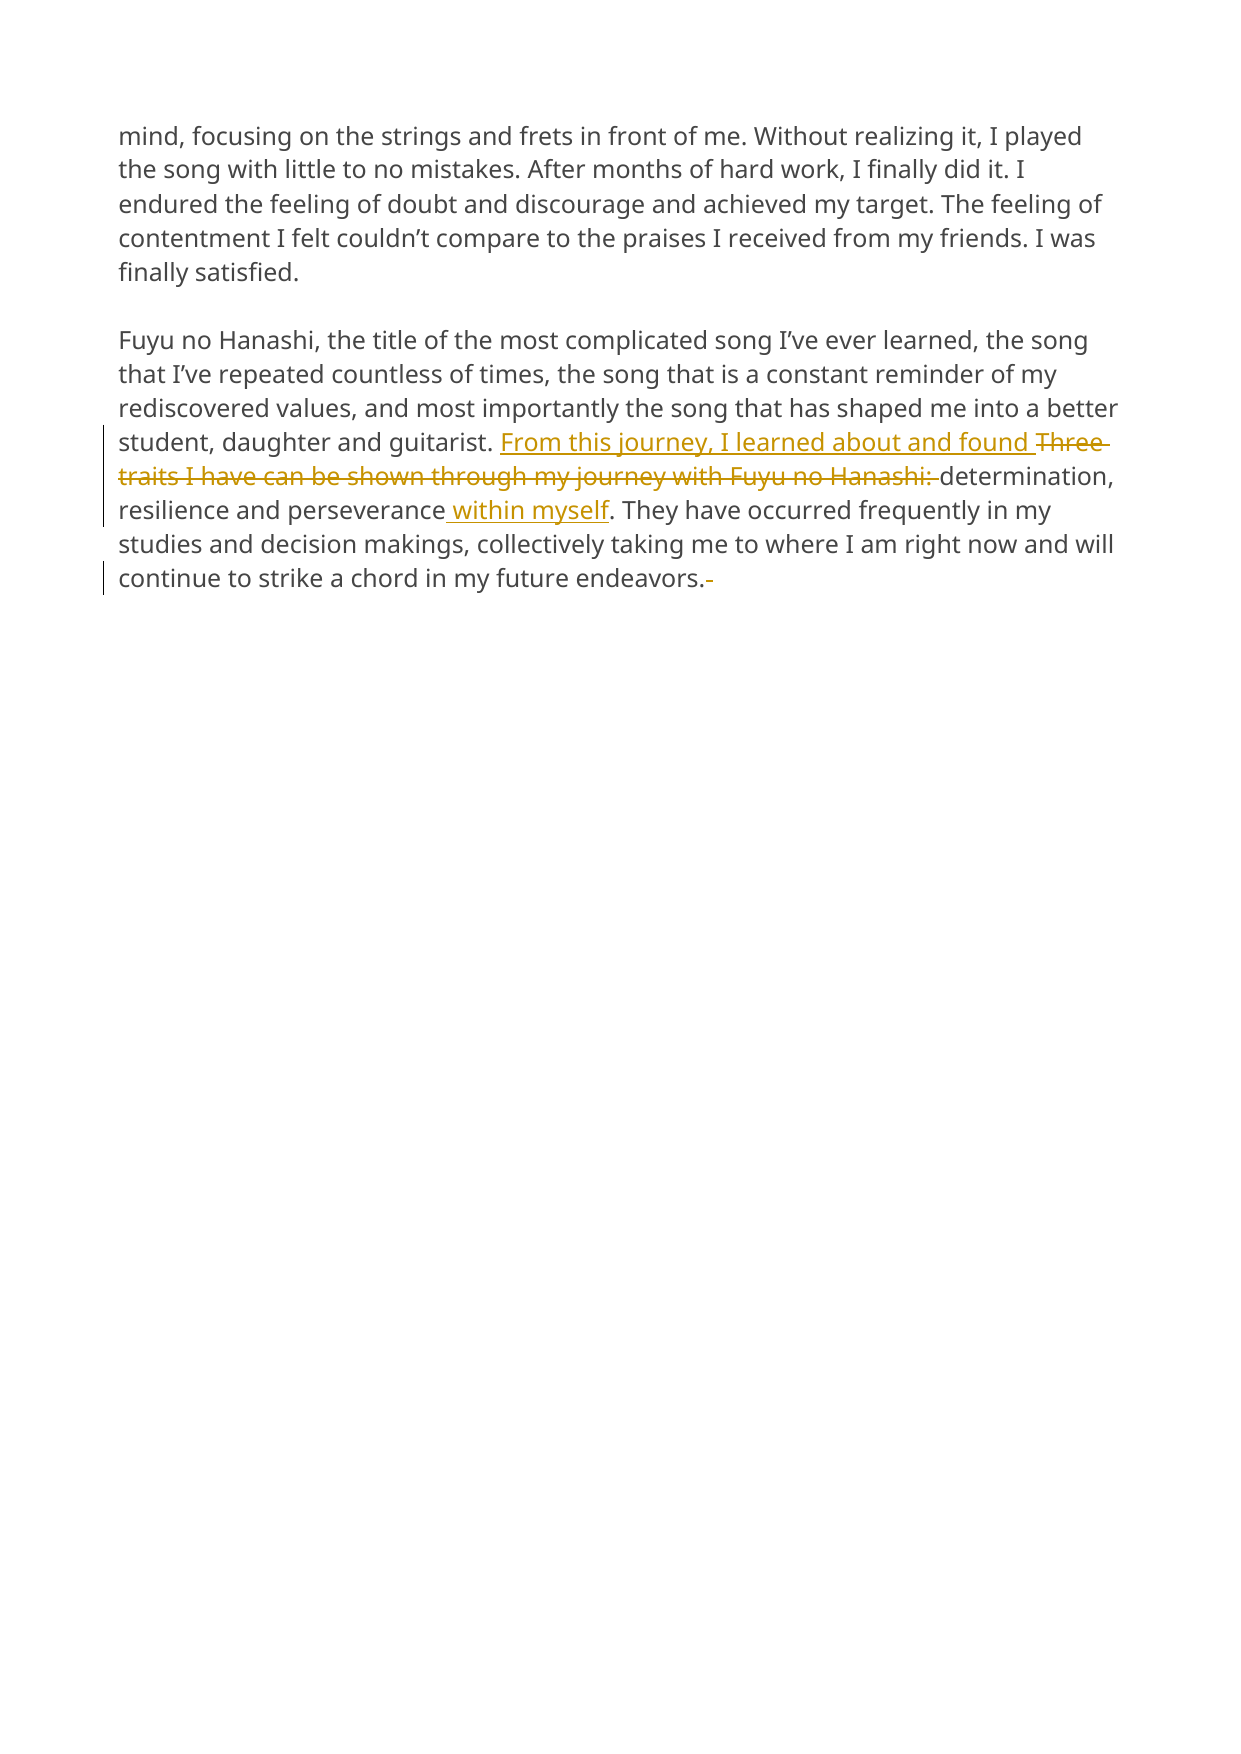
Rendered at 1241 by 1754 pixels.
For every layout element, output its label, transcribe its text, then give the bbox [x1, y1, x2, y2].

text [118, 118, 1122, 288]
text Fuyu no Hanashi, the title of the most complicated song I’ve ever learned, the song that I’ve repeated countless of times, the song that is a constant reminder of my rediscovered values, and most importantly the song that has shaped me into a better student, daughter and guitarist. determination, resilience and perseverance. They have occurred frequently in my studies and decision makings, collectively taking me to where I am right now and will continue to strike a chord in my future endeavors. [118, 322, 1122, 595]
